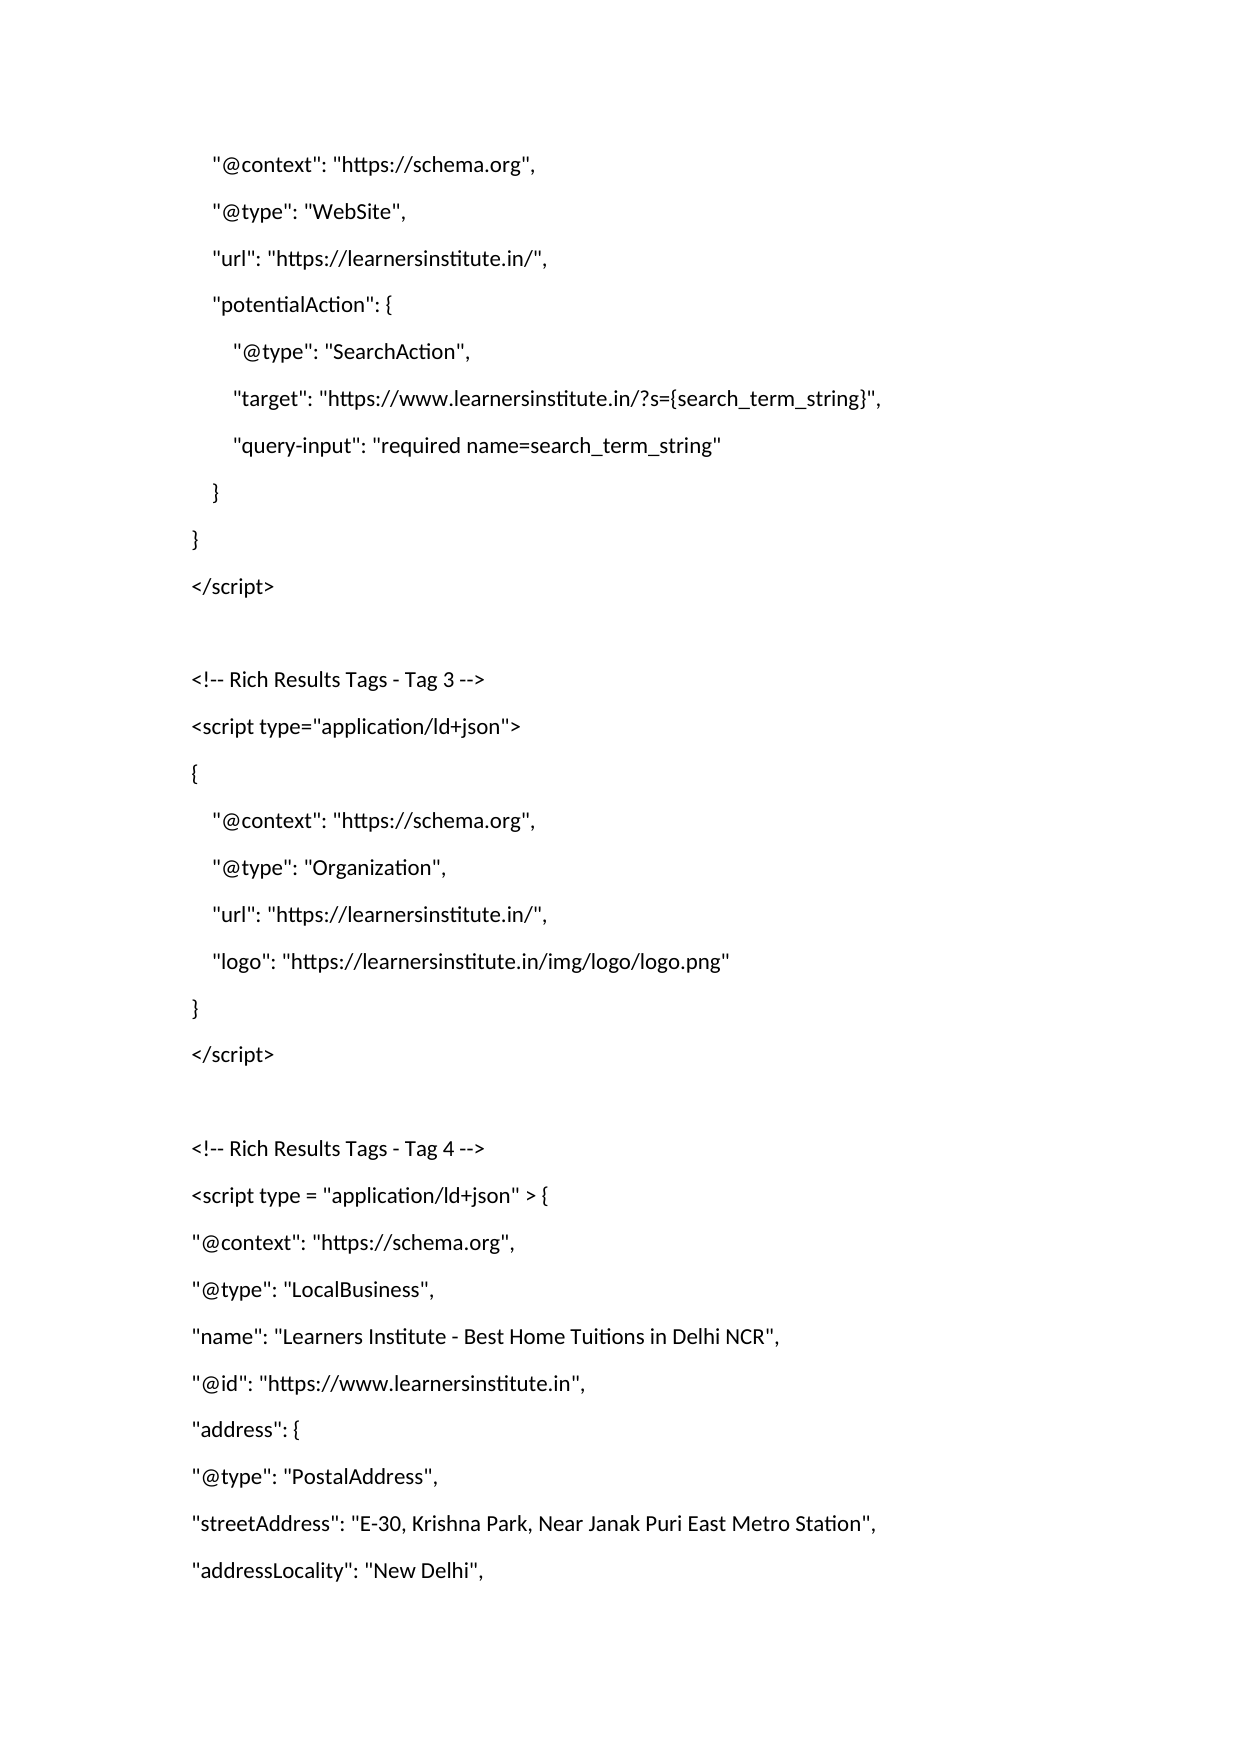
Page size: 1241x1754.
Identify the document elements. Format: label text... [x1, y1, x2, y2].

text <!-- Rich Results Tags - Tag 4 --> [150, 1134, 1090, 1162]
text } [150, 994, 1090, 1022]
text </script> [150, 1041, 1090, 1069]
text "potentialAction": { [150, 291, 1090, 319]
text "@type": "SearchAction", [150, 337, 1090, 366]
text "@type": "PostalAddress", [150, 1462, 1090, 1491]
text "@id": "https://www.learnersinstitute.in", [150, 1369, 1090, 1397]
text "@type": "WebSite", [150, 197, 1090, 225]
text "addressLocality": "New Delhi", [150, 1556, 1090, 1584]
text "name": "Learners Institute - Best Home Tuitions in Delhi NCR", [150, 1322, 1090, 1350]
text "@type": "Organization", [150, 853, 1090, 881]
text <!-- Rich Results Tags - Tag 3 --> [150, 666, 1090, 694]
text "@context": "https://schema.org", [150, 1228, 1090, 1256]
text "@context": "https://schema.org", [150, 806, 1090, 834]
text <script type="application/ld+json"> [150, 712, 1090, 741]
text } [150, 525, 1090, 553]
text "query-input": "required name=search_term_string" [150, 431, 1090, 459]
text "@type": "LocalBusiness", [150, 1275, 1090, 1303]
text <script type = "application/ld+json" > { [150, 1181, 1090, 1209]
text "address": { [150, 1416, 1090, 1444]
text </script> [150, 572, 1090, 600]
text } [150, 478, 1090, 506]
text "streetAddress": "E-30, Krishna Park, Near Janak Puri East Metro Station", [150, 1509, 1090, 1537]
text { [150, 759, 1090, 787]
text "logo": "https://learnersinstitute.in/img/logo/logo.png" [150, 947, 1090, 975]
text "target": "https://www.learnersinstitute.in/?s={search_term_string}", [150, 384, 1090, 412]
text "@context": "https://schema.org", [150, 150, 1090, 178]
text "url": "https://learnersinstitute.in/", [150, 900, 1090, 928]
text "url": "https://learnersinstitute.in/", [150, 244, 1090, 272]
